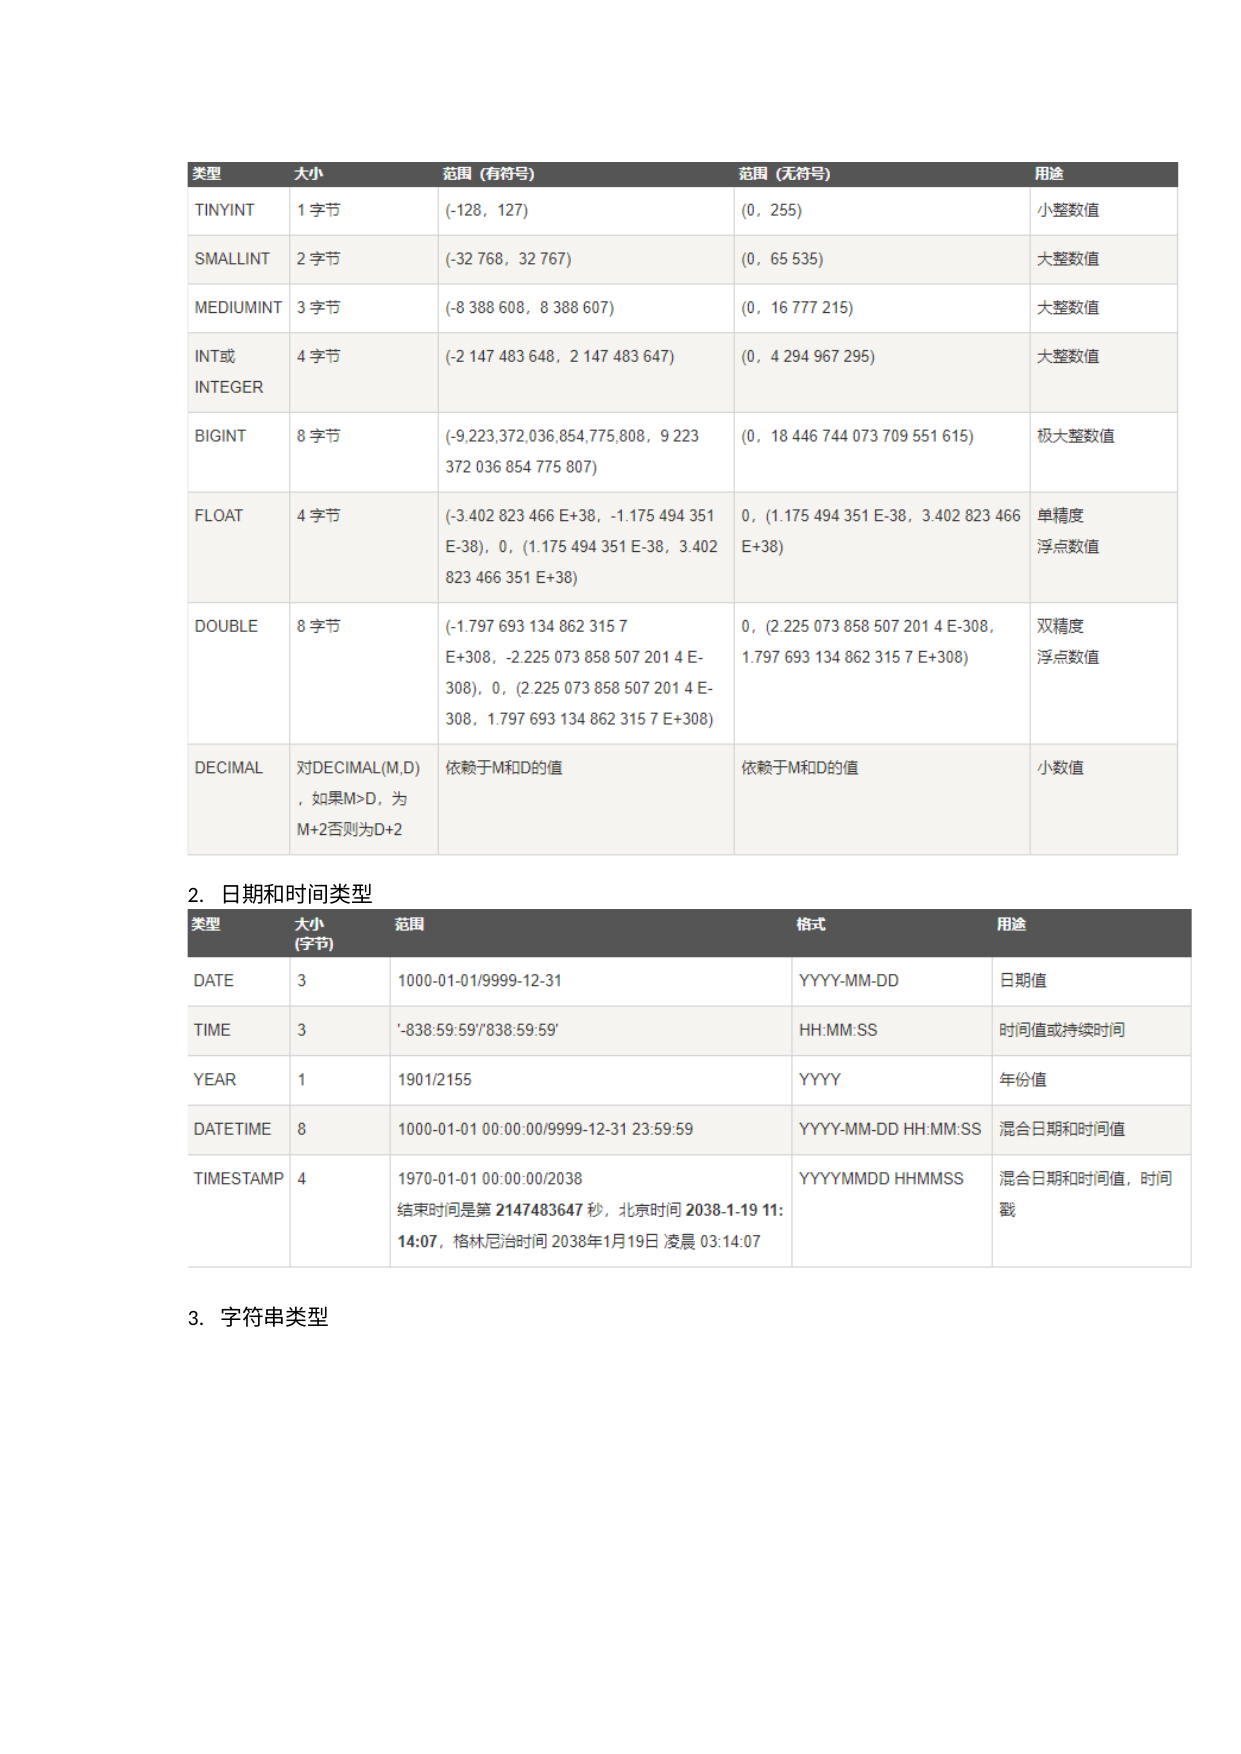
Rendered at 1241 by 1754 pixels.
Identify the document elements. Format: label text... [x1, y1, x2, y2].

list 日期和时间类型 [187, 877, 1053, 909]
picture [187, 162, 1183, 859]
list 字符串类型 [187, 1299, 1053, 1332]
picture [187, 909, 1192, 1269]
